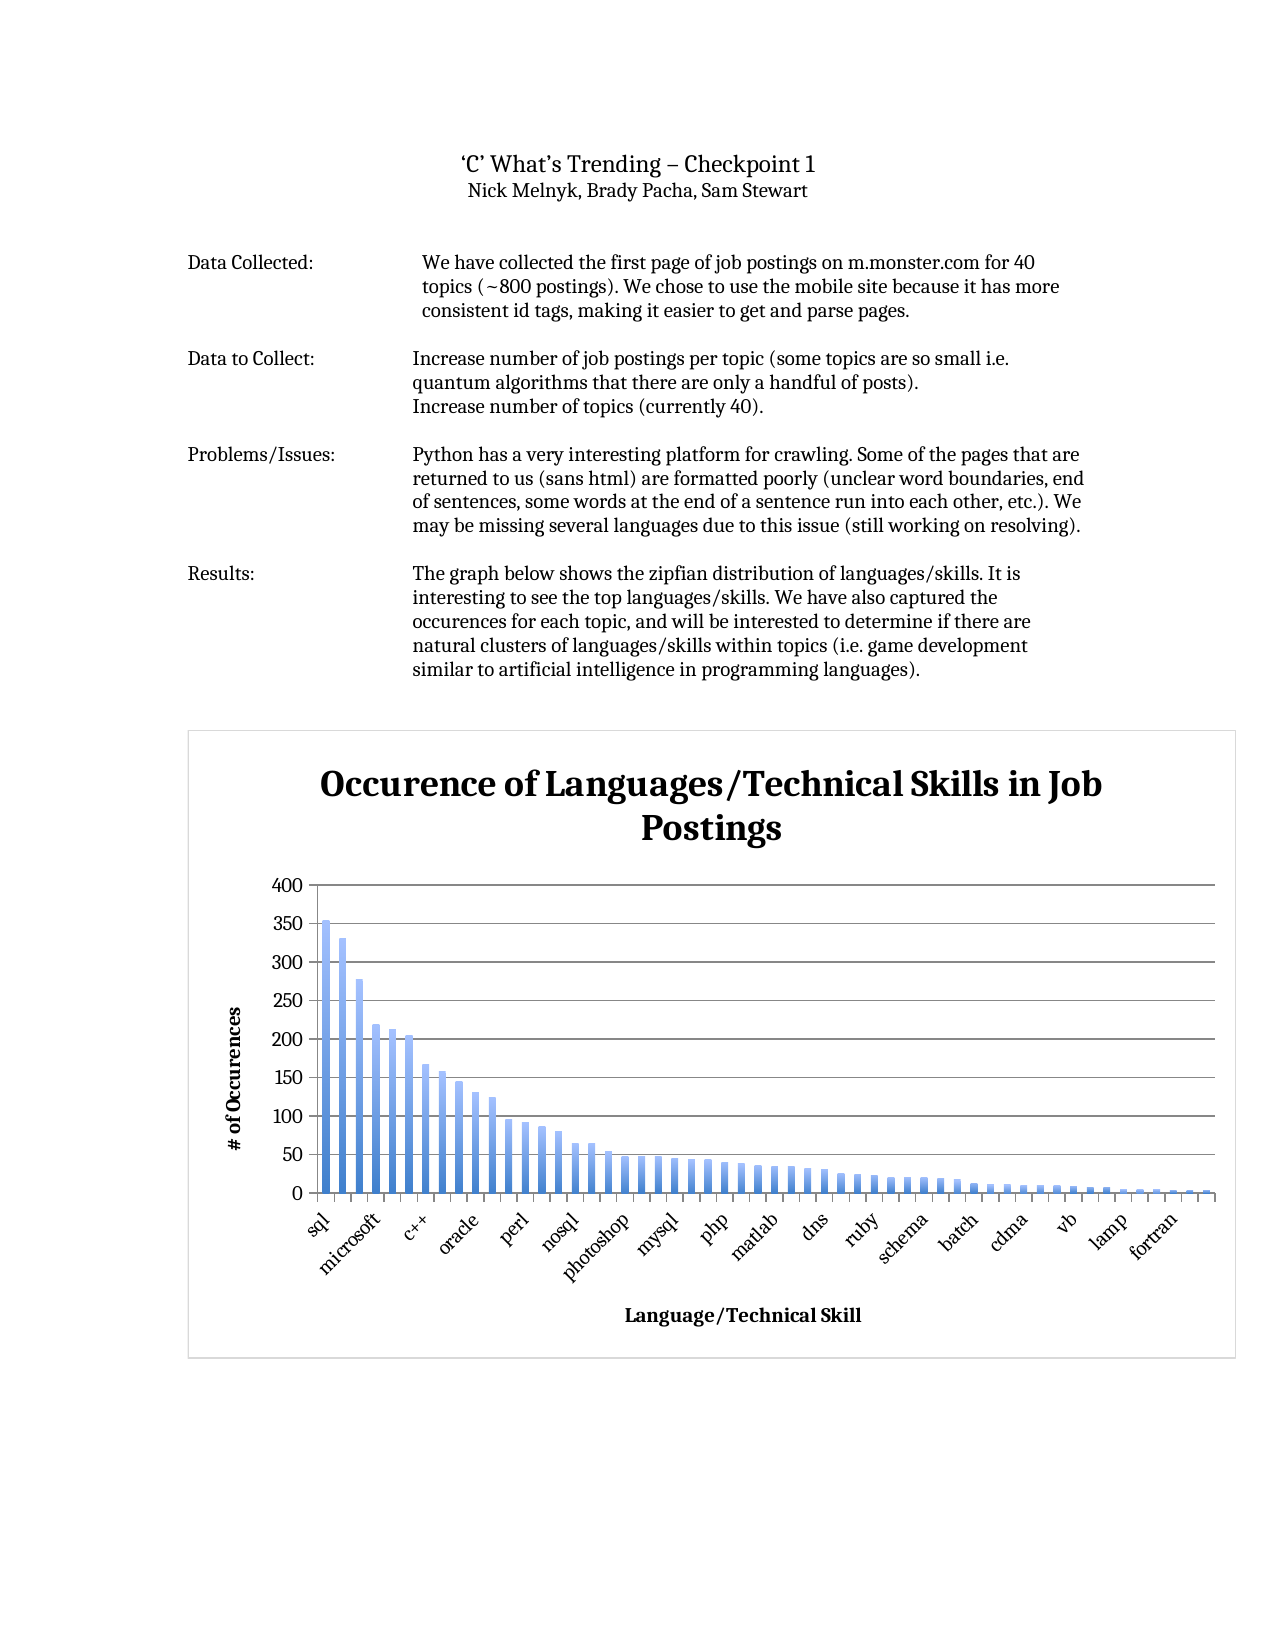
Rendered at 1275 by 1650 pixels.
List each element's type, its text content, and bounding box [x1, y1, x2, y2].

text Data Collected: We have collected the first page of job postings on m.monster.com for 40 topics (~800 postings). We chose to use the mobile site because it has more consistent id tags, making it easier to get and parse pages. [187, 251, 1087, 322]
text Results: The graph below shows the zipfian distribution of languages/skills. It is interesting to see the top languages/skills. We have also captured the occurences for each topic, and will be interested to determine if there are natural clusters of languages/skills within topics (i.e. game development similar to artificial intelligence in programming languages). [187, 562, 1087, 682]
text Increase number of topics (currently 40). [187, 394, 1087, 418]
text Data to Collect: Increase number of job postings per topic (some topics are so small i.e. quantum algorithms that there are only a handful of posts). [187, 346, 1087, 394]
text Nick Melnyk, Brady Pacha, Sam Stewart [187, 179, 1087, 203]
text Problems/Issues: Python has a very interesting platform for crawling. Some of the pages that are returned to us (sans html) are formatted poorly (unclear word boundaries, end of sentences, some words at the end of a sentence run into each other, etc.). We may be missing several languages due to this issue (still working on resolving). [187, 442, 1087, 538]
text ‘C’ What’s Trending – Checkpoint 1 [187, 150, 1087, 179]
